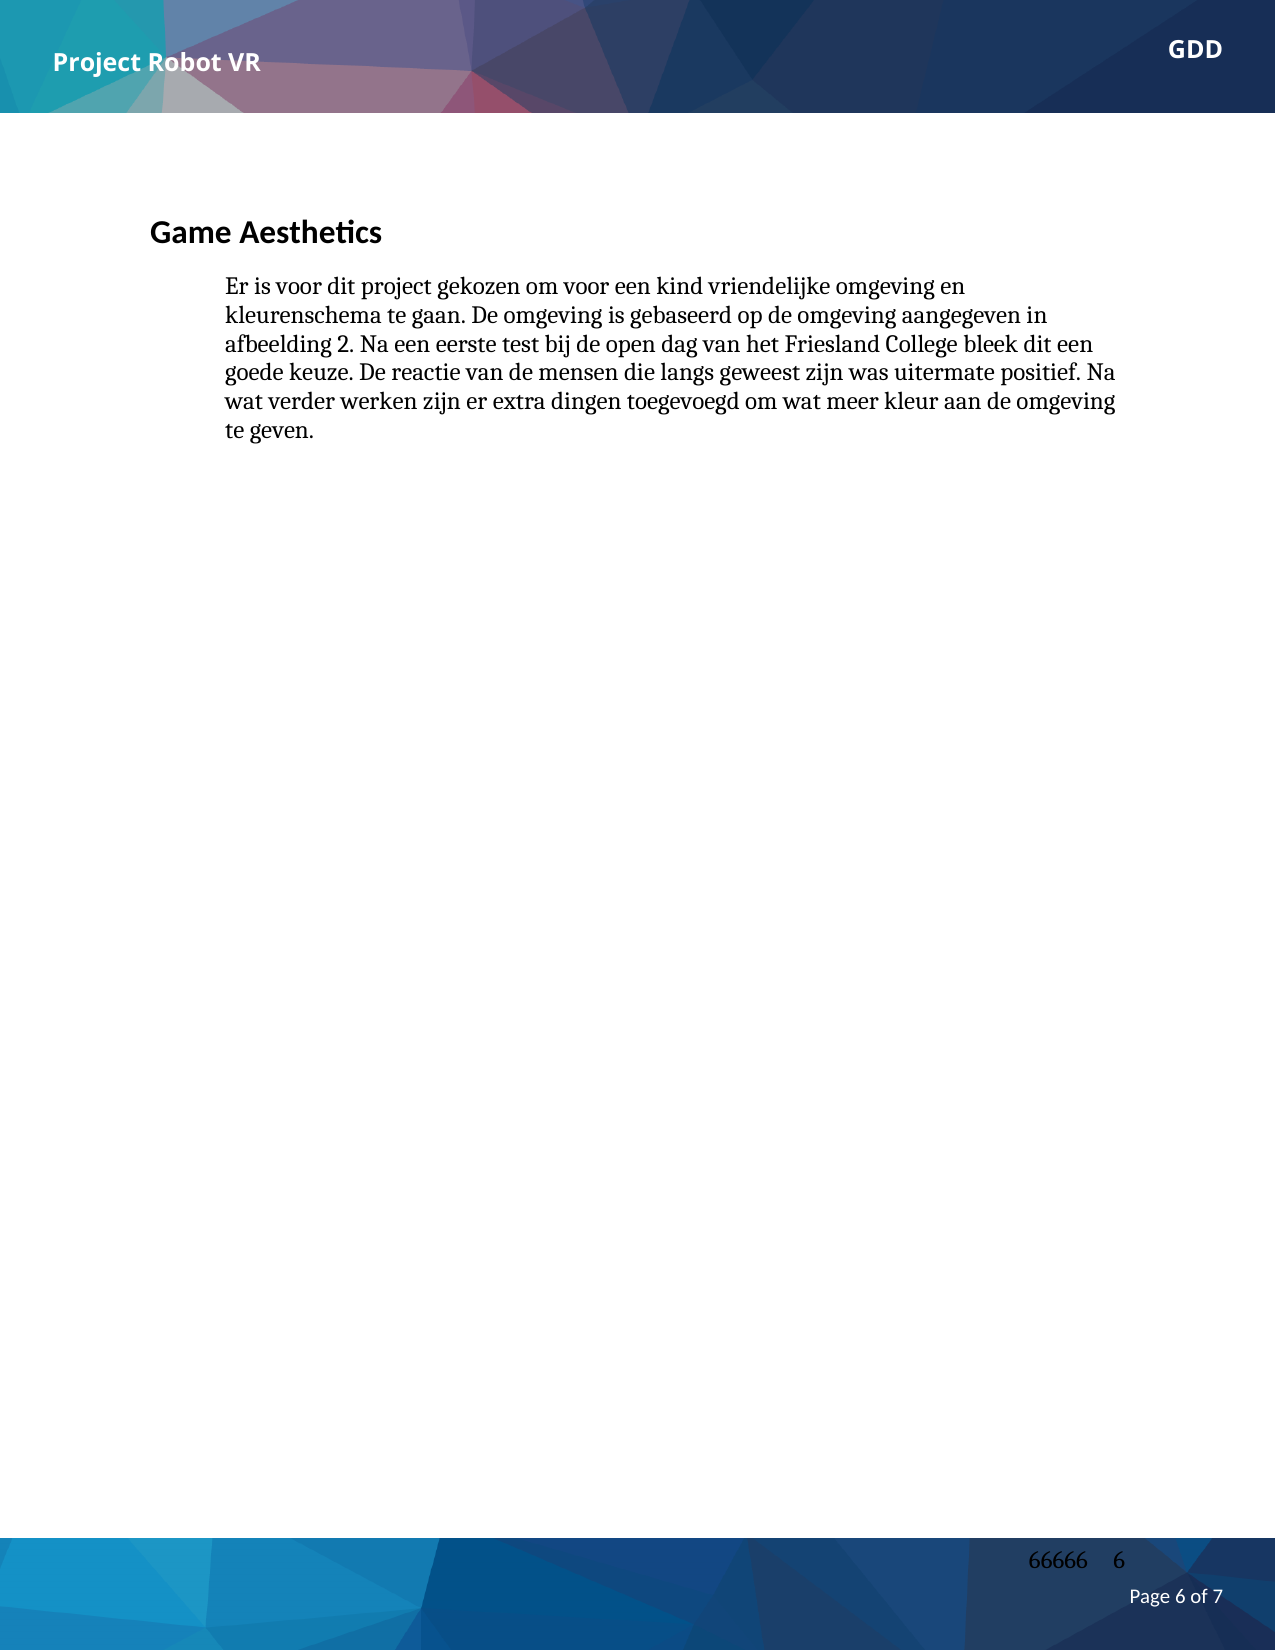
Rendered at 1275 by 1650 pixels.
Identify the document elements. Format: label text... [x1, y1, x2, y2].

picture [0, 1538, 1275, 1650]
text Er is voor dit project gekozen om voor een kind vriendelijke omgeving en kleurenschema te gaan. De omgeving is gebaseerd op de omgeving aangegeven in afbeelding 2. Na een eerste test bij de open dag van het Friesland College bleek dit een goede keuze. De reactie van de mensen die langs geweest zijn was uitermate positief. Na wat verder werken zijn er extra dingen toegevoegd om wat meer kleur aan de omgeving te geven. [225, 272, 1125, 444]
subtitle Game Aesthetics [150, 211, 1125, 252]
picture [0, 0, 1275, 113]
